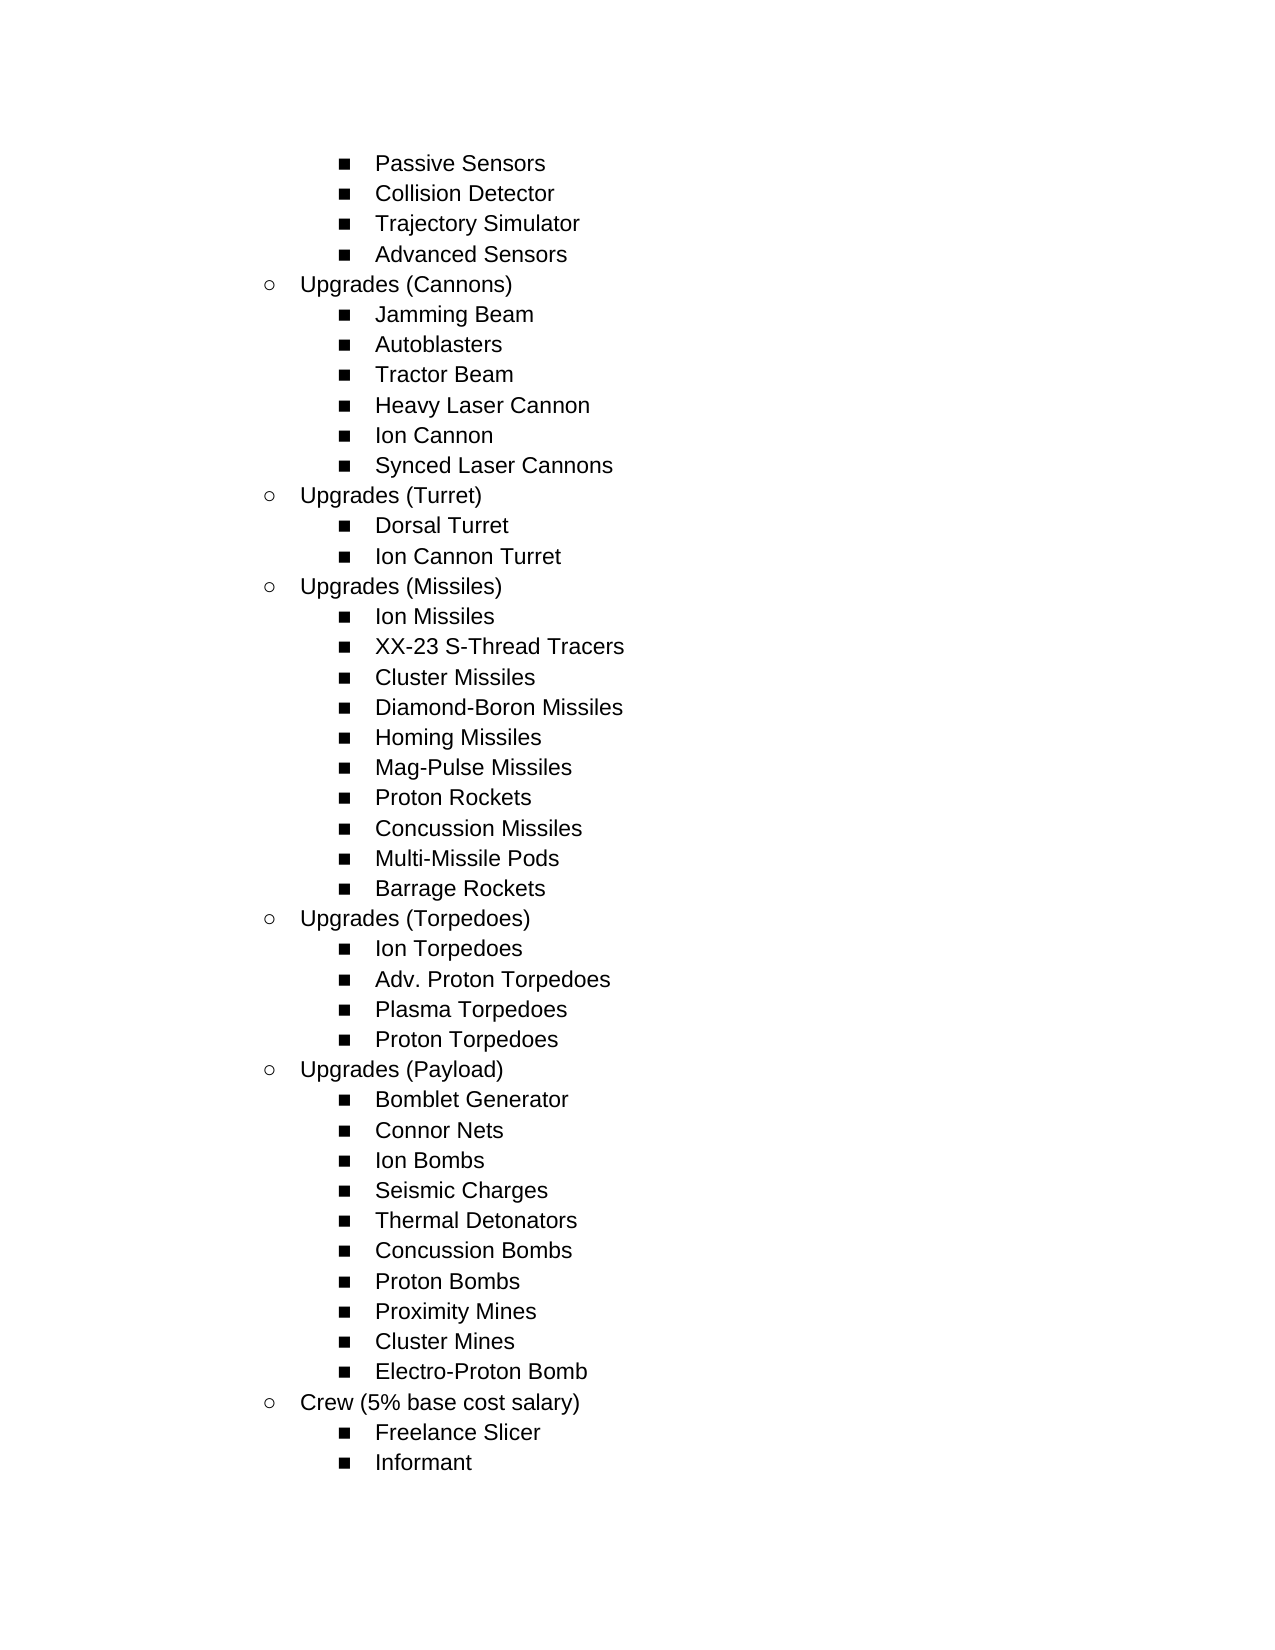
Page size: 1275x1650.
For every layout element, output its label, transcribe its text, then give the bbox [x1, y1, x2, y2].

list Ion Cannon [337, 422, 1125, 448]
list Concussion Bombs [337, 1237, 1125, 1264]
list Upgrades (Cannons) [262, 271, 1125, 297]
list Proton Rockets [337, 784, 1125, 811]
list Upgrades (Torpedoes) [262, 905, 1125, 932]
list Upgrades (Payload) [262, 1056, 1125, 1083]
list Ion Bombs [337, 1147, 1125, 1173]
list Homing Missiles [337, 724, 1125, 750]
list Concussion Missiles [337, 814, 1125, 841]
list Upgrades (Turret) [262, 482, 1125, 509]
list Connor Nets [337, 1117, 1125, 1143]
list XX-23 S-Thread Tracers [337, 633, 1125, 660]
list Heavy Laser Cannon [337, 392, 1125, 418]
list Crew (5% base cost salary) [262, 1388, 1125, 1415]
list Adv. Proton Torpedoes [337, 966, 1125, 992]
list Informant [337, 1449, 1125, 1475]
list Proton Torpedoes [337, 1026, 1125, 1052]
list Synced Laser Cannons [337, 452, 1125, 478]
list Diamond-Boron Missiles [337, 694, 1125, 720]
list Ion Cannon Turret [337, 543, 1125, 569]
list Cluster Mines [337, 1328, 1125, 1354]
list Dorsal Turret [337, 512, 1125, 539]
list Barrage Rockets [337, 875, 1125, 901]
list Bomblet Generator [337, 1086, 1125, 1113]
list Ion Torpedoes [337, 935, 1125, 962]
list Plasma Torpedoes [337, 996, 1125, 1022]
list Ion Missiles [337, 603, 1125, 629]
list Upgrades (Missiles) [262, 573, 1125, 599]
list Advanced Sensors [337, 241, 1125, 267]
list Multi-Missile Pods [337, 845, 1125, 871]
list Thermal Detonators [337, 1207, 1125, 1234]
list Electro-Proton Bomb [337, 1358, 1125, 1385]
list Seismic Charges [337, 1177, 1125, 1203]
list Proximity Mines [337, 1298, 1125, 1324]
list Passive Sensors [337, 150, 1125, 176]
list Freelance Slicer [337, 1419, 1125, 1445]
list Jamming Beam [337, 301, 1125, 327]
list Trajectory Simulator [337, 210, 1125, 237]
list Tractor Beam [337, 361, 1125, 388]
list Collision Detector [337, 180, 1125, 207]
list Proton Bombs [337, 1268, 1125, 1294]
list Cluster Missiles [337, 663, 1125, 690]
list Autoblasters [337, 331, 1125, 358]
list Mag-Pulse Missiles [337, 754, 1125, 781]
